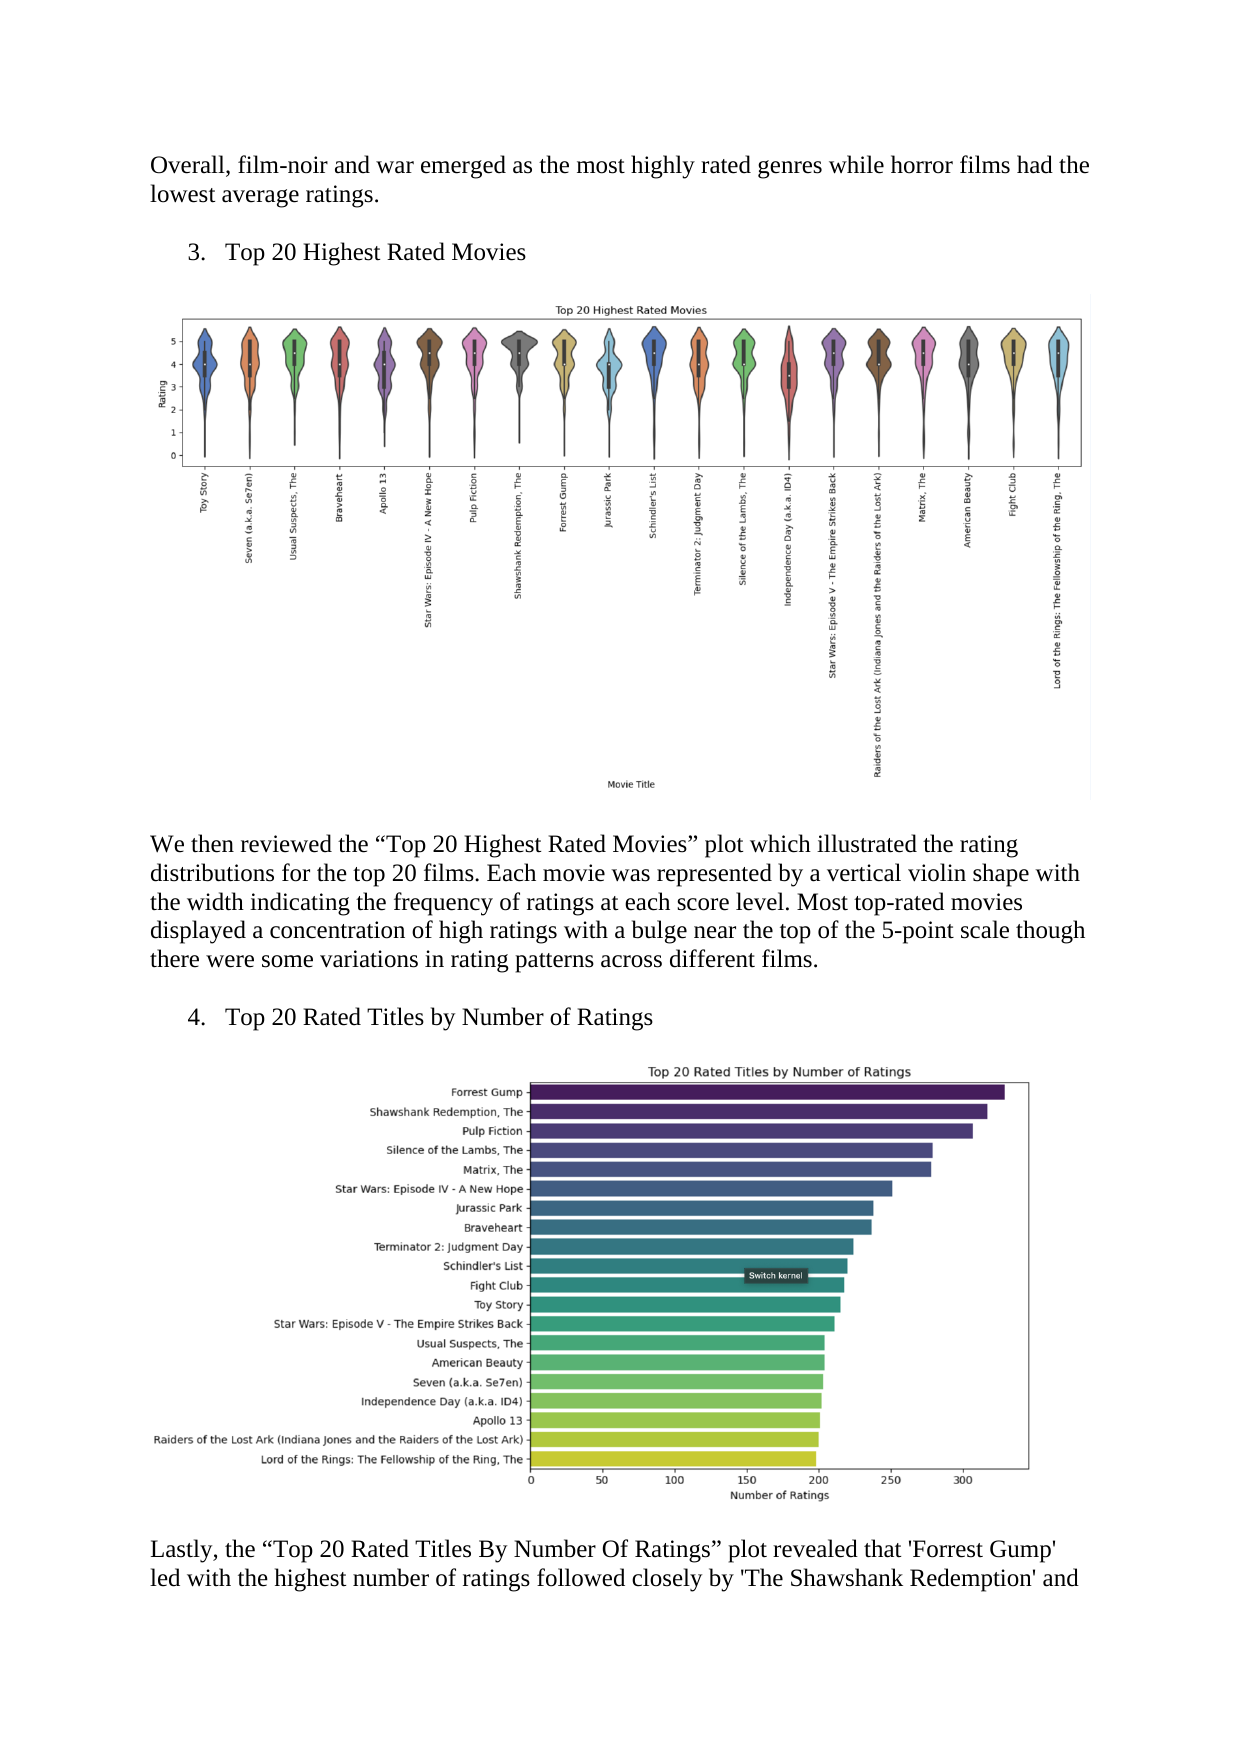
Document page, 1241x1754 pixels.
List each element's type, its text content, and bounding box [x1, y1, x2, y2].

picture [150, 1060, 1091, 1505]
list Top 20 Rated Titles by Number of Ratings [187, 1002, 1090, 1031]
text We then reviewed the “Top 20 Highest Rated Movies” plot which illustrated the rating distributions for the top 20 films. Each movie was represented by a vertical violin shape with the width indicating the frequency of ratings at each score level. Most top-rated movies displayed a concentration of high ratings with a bulge near the top of the 5-point scale though there were some variations in rating patterns across different films. [150, 829, 1090, 973]
picture [150, 294, 1091, 800]
list Top 20 Highest Rated Movies [187, 237, 1090, 265]
